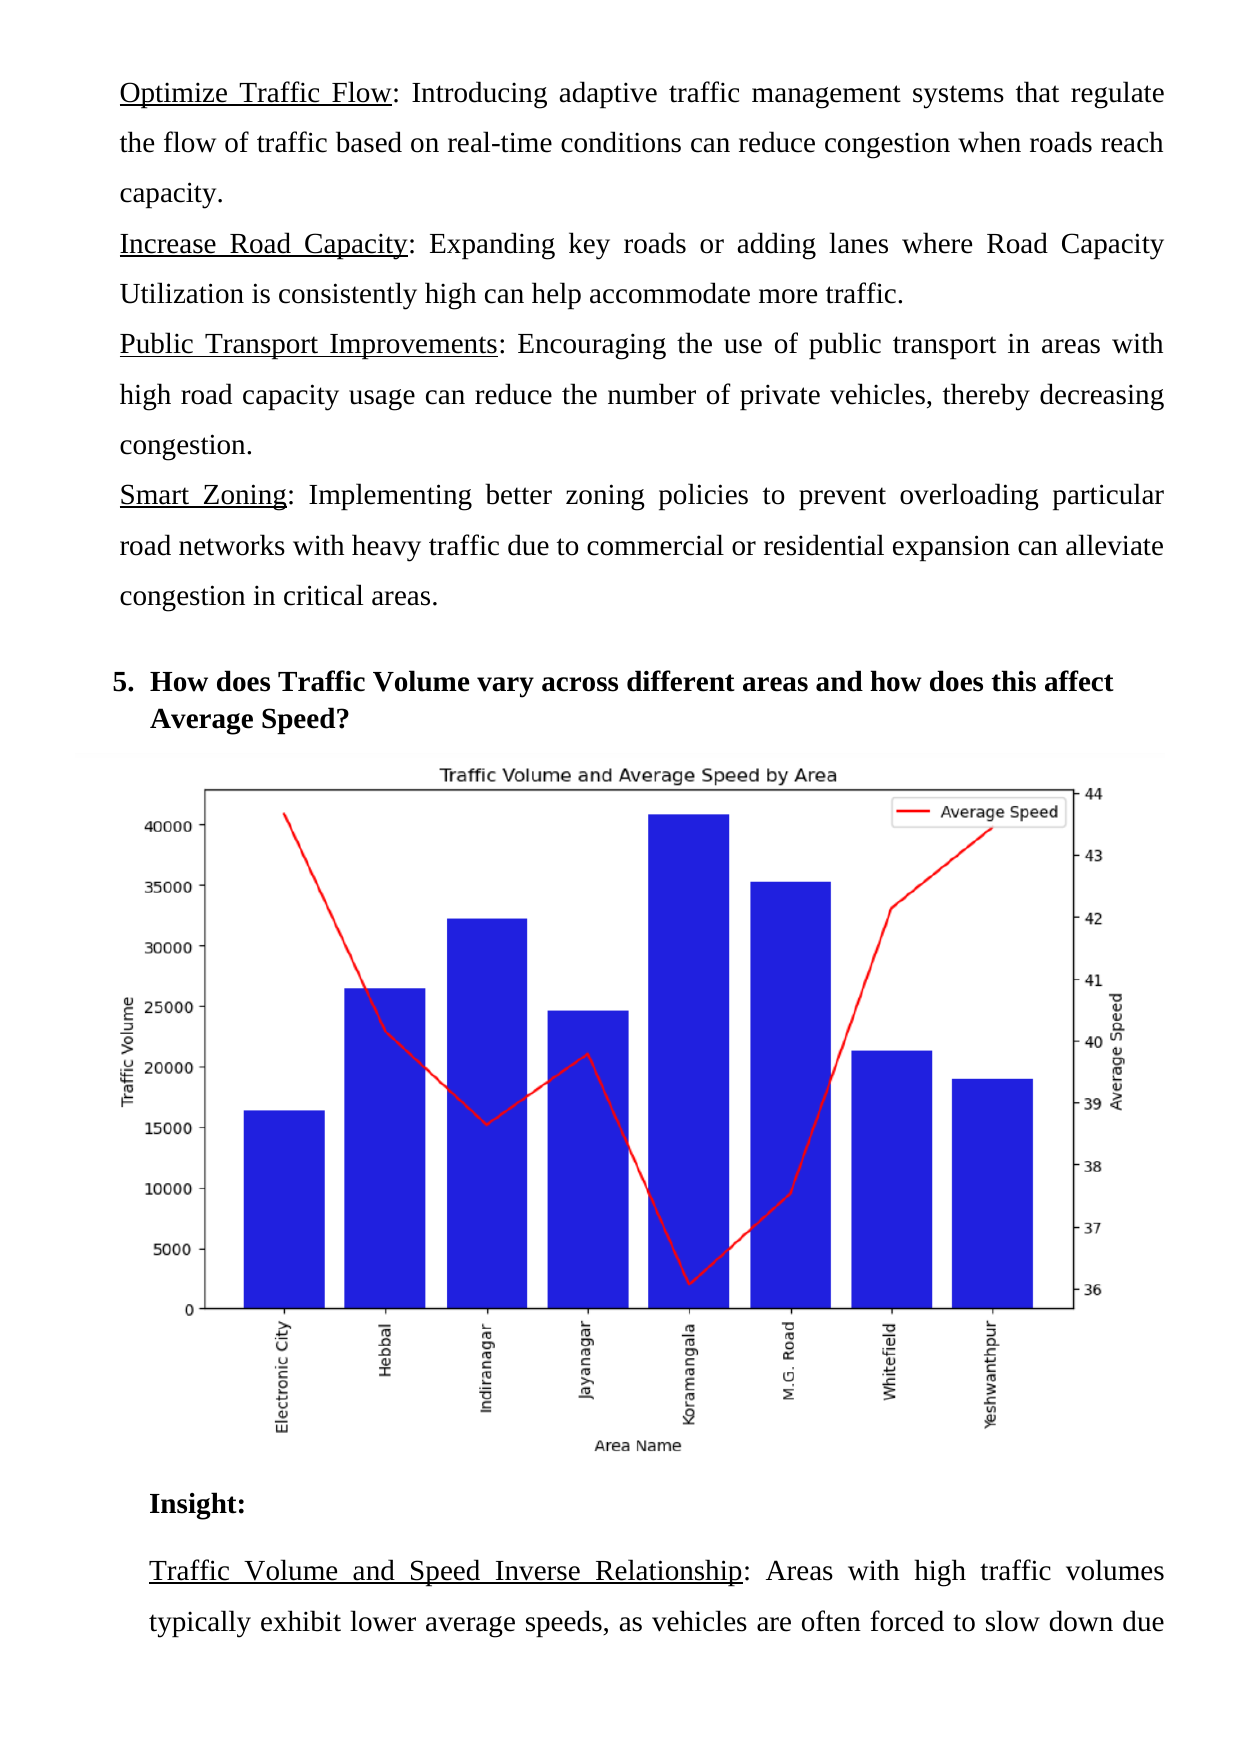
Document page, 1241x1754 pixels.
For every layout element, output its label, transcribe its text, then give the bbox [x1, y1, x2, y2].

text Insight: [149, 1486, 1165, 1520]
text Increase Road Capacity: Expanding key roads or adding lanes where Road Capacity Utilization is consistently high can help accommodate more traffic. [119, 226, 1165, 310]
text Optimize Traffic Flow: Introducing adaptive traffic management systems that regulate the flow of traffic based on real-time conditions can reduce congestion when roads reach capacity. [119, 75, 1165, 209]
text Smart Zoning: Implementing better zoning policies to prevent overloading particular road networks with heavy traffic due to commercial or residential expansion can alleviate congestion in critical areas. [119, 477, 1165, 612]
text Public Transport Improvements: Encouraging the use of public transport in areas with high road capacity usage can reduce the number of private vehicles, thereby decreasing congestion. [119, 327, 1165, 461]
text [149, 1553, 1165, 1637]
list How does Traffic Volume vary across different areas and how does this affect Average Speed? [112, 664, 1165, 734]
picture [75, 753, 1166, 1468]
